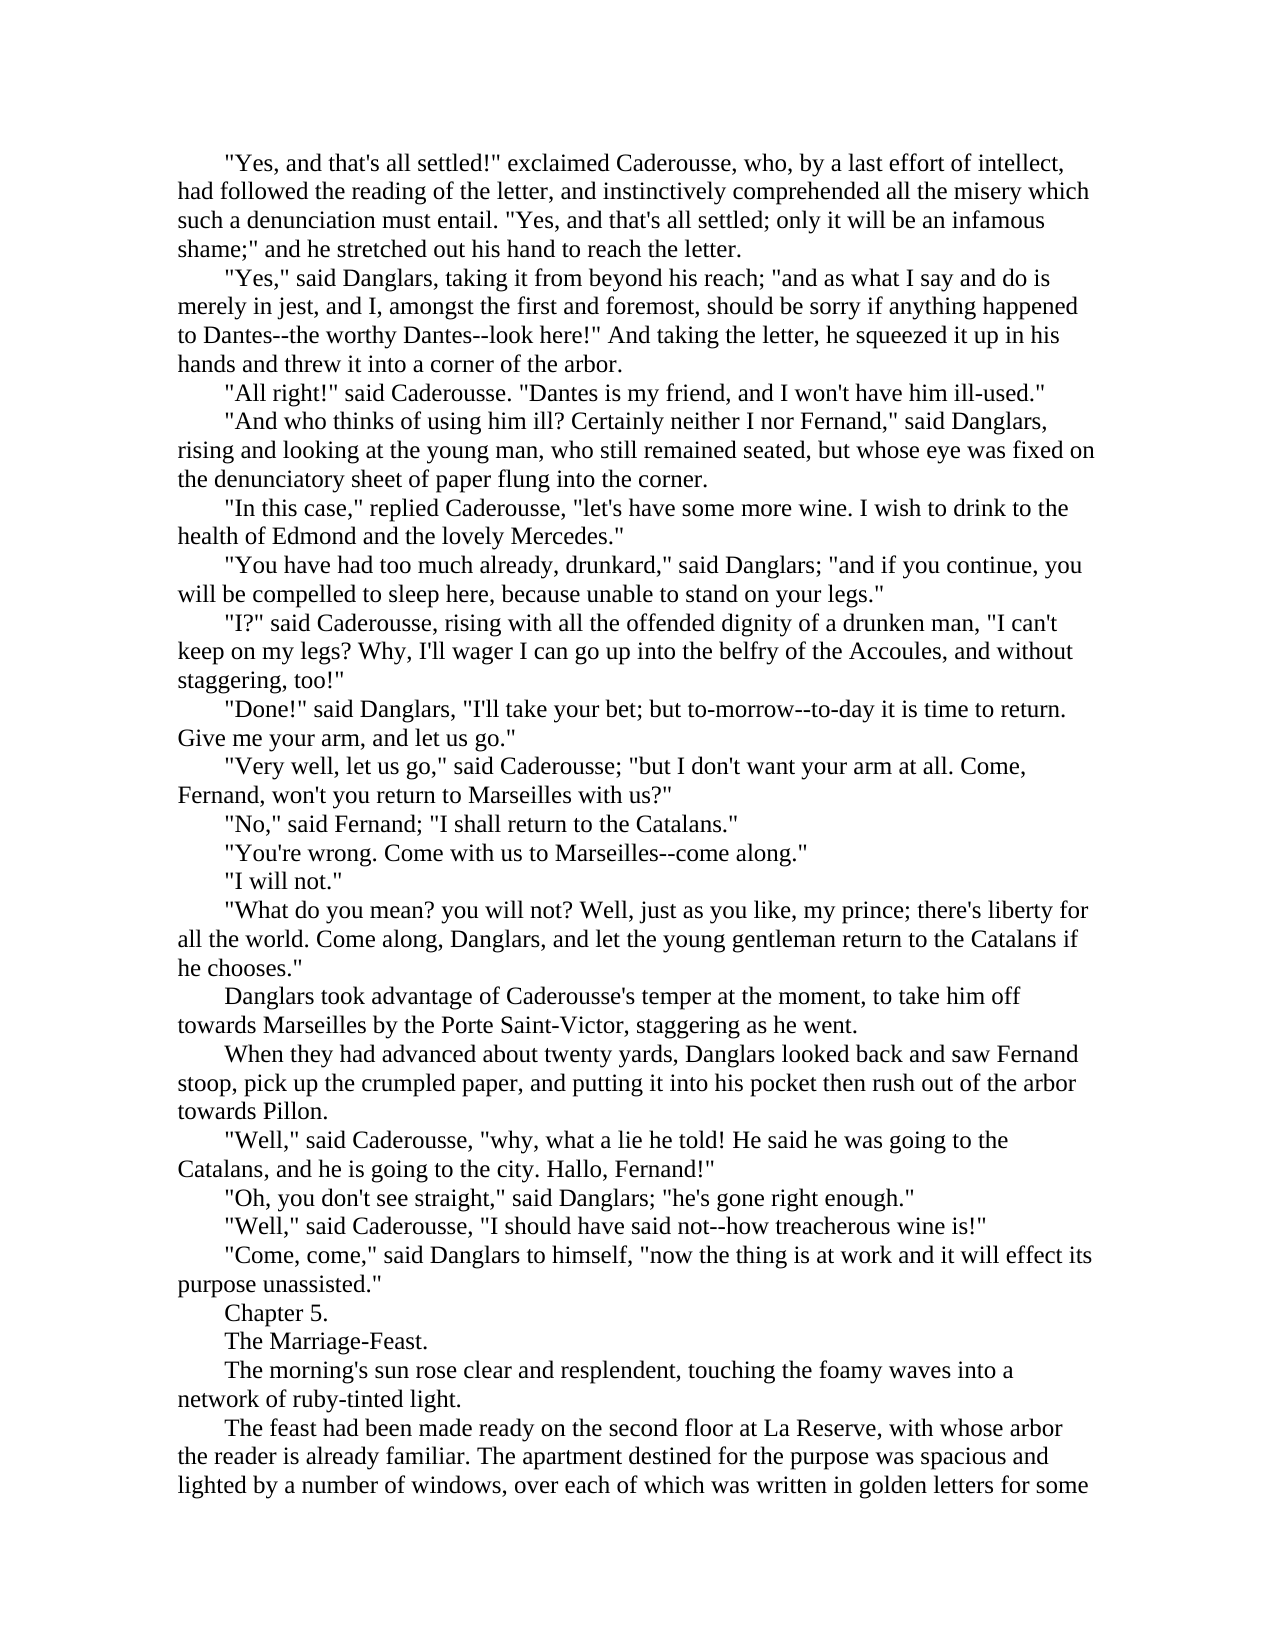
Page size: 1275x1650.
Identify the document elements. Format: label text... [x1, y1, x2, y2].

text "I will not." [177, 866, 1098, 895]
text "You're wrong. Come with us to Marseilles--come along." [177, 838, 1098, 866]
text "All right!" said Caderousse. "Dantes is my friend, and I won't have him ill-used." [177, 378, 1098, 406]
text "Yes," said Danglars, taking it from beyond his reach; "and as what I say and do is merely in jest, and I, amongst the first and foremost, should be sorry if anything happened to Dantes--the worthy Dantes--look here!" And taking the letter, he squeezed it up in his hands and threw it into a corner of the arbor. [177, 263, 1098, 378]
text "Very well, let us go," said Caderousse; "but I don't want your arm at all. Come, Fernand, won't you return to Marseilles with us?" [177, 751, 1098, 809]
text "Well," said Caderousse, "why, what a lie he told! He said he was going to the Catalans, and he is going to the city. Hallo, Fernand!" [177, 1125, 1098, 1183]
text "Oh, you don't see straight," said Danglars; "he's gone right enough." [177, 1183, 1098, 1211]
text "Yes, and that's all settled!" exclaimed Caderousse, who, by a last effort of intellect, had followed the reading of the letter, and instinctively comprehended all the misery which such a denunciation must entail. "Yes, and that's all settled; only it will be an infamous shame;" and he stretched out his hand to reach the letter. [177, 148, 1098, 263]
text Danglars took advantage of Caderousse's temper at the moment, to take him off towards Marseilles by the Porte Saint-Victor, staggering as he went. [177, 981, 1098, 1039]
text "Well," said Caderousse, "I should have said not--how treacherous wine is!" [177, 1211, 1098, 1240]
text "What do you mean? you will not? Well, just as you like, my prince; there's liberty for all the world. Come along, Danglars, and let the young gentleman return to the Catalans if he chooses." [177, 895, 1098, 981]
text Chapter 5. [177, 1298, 1098, 1326]
text The Marriage-Feast. [177, 1326, 1098, 1355]
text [177, 1413, 1098, 1499]
text When they had advanced about twenty yards, Danglars looked back and saw Fernand stoop, pick up the crumpled paper, and putting it into his pocket then rush out of the arbor towards Pillon. [177, 1039, 1098, 1125]
text "I?" said Caderousse, rising with all the offended dignity of a drunken man, "I can't keep on my legs? Why, I'll wager I can go up into the belfry of the Accoules, and without staggering, too!" [177, 608, 1098, 694]
text "Done!" said Danglars, "I'll take your bet; but to-morrow--to-day it is time to return. Give me your arm, and let us go." [177, 694, 1098, 751]
text "You have had too much already, drunkard," said Danglars; "and if you continue, you will be compelled to sleep here, because unable to stand on your legs." [177, 550, 1098, 608]
text "And who thinks of using him ill? Certainly neither I nor Fernand," said Danglars, rising and looking at the young man, who still remained seated, but whose eye was fixed on the denunciatory sheet of paper flung into the corner. [177, 406, 1098, 493]
text "Come, come," said Danglars to himself, "now the thing is at work and it will effect its purpose unassisted." [177, 1240, 1098, 1298]
text "In this case," replied Caderousse, "let's have some more wine. I wish to drink to the health of Edmond and the lovely Mercedes." [177, 493, 1098, 550]
text The morning's sun rose clear and resplendent, touching the foamy waves into a network of ruby-tinted light. [177, 1355, 1098, 1413]
text "No," said Fernand; "I shall return to the Catalans." [177, 809, 1098, 838]
